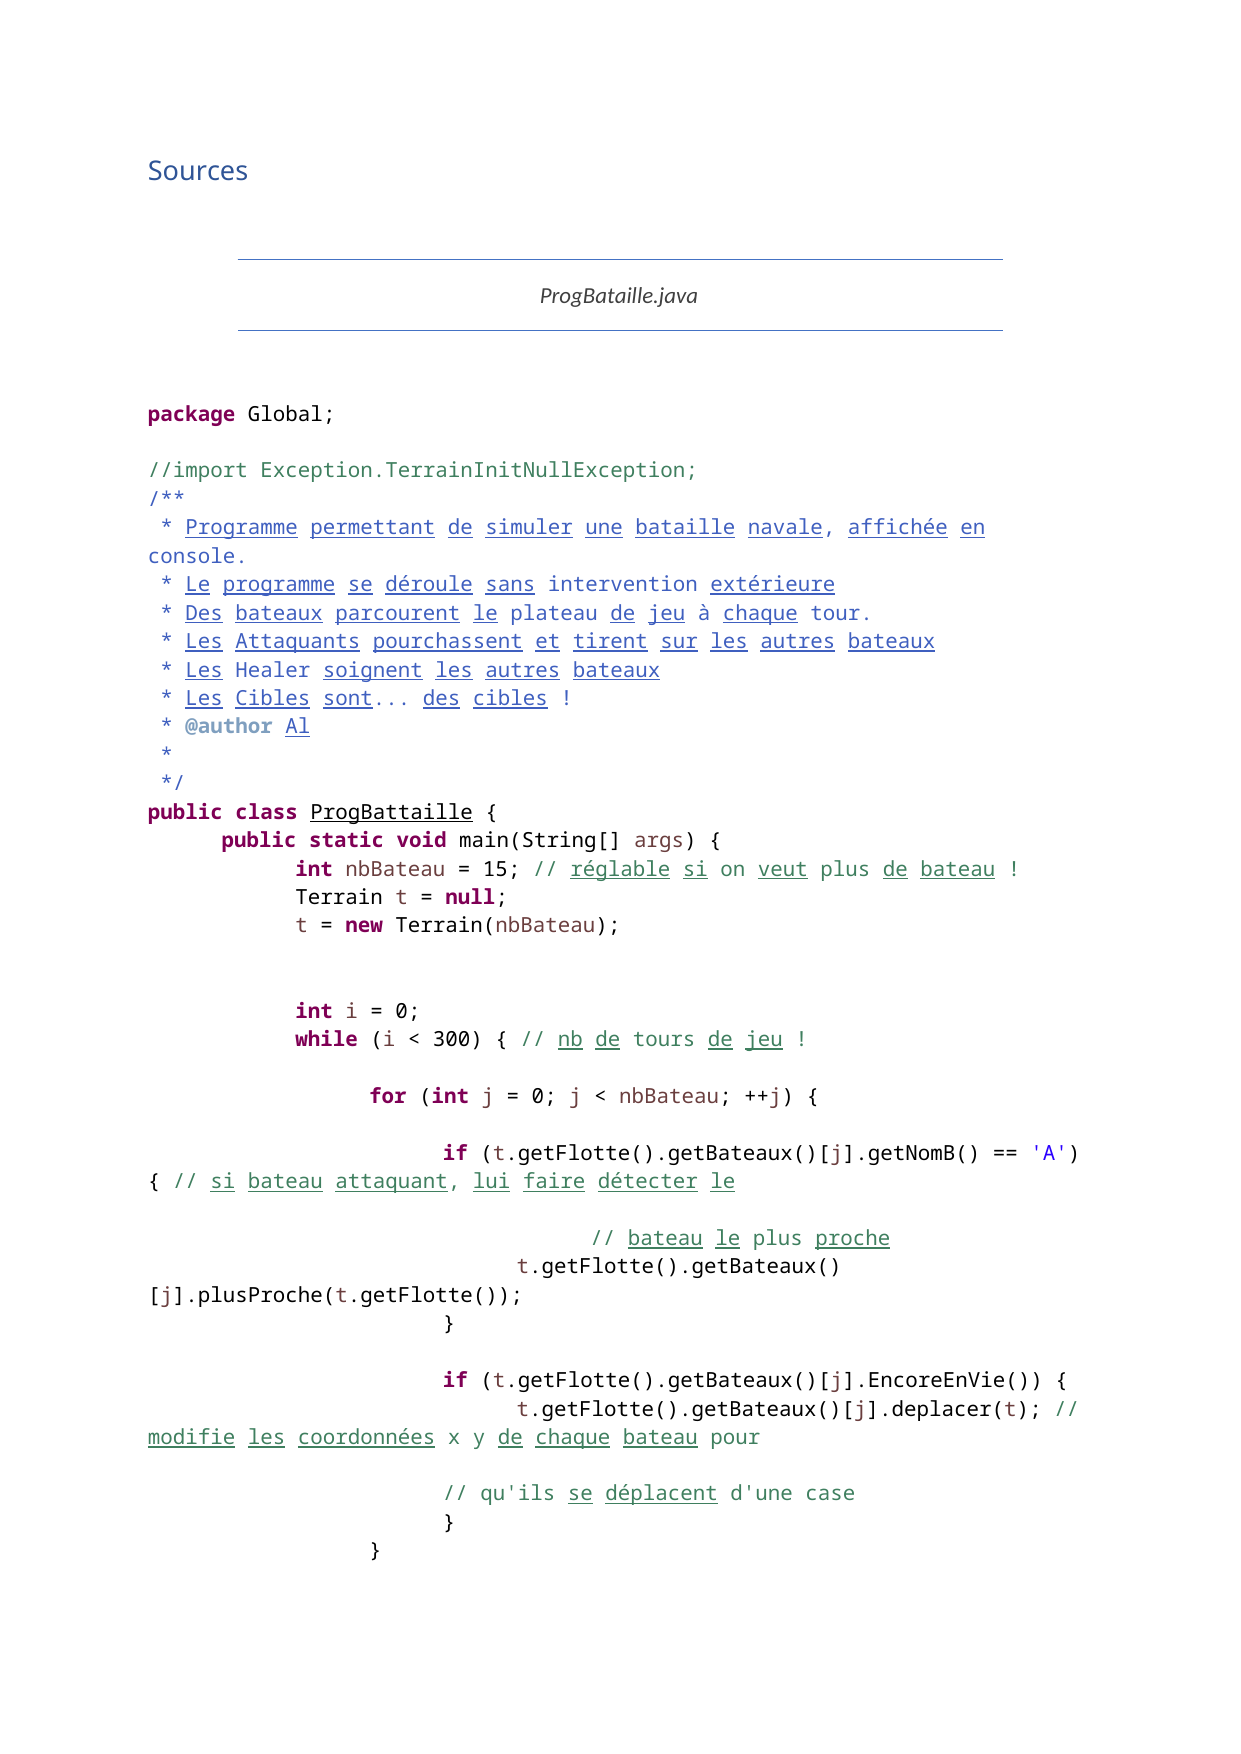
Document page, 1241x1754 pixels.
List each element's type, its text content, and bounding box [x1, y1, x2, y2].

text Terrain t = null; [148, 882, 1093, 911]
text int i = 0; [148, 996, 1093, 1024]
text } [148, 1507, 1093, 1535]
text public static void main(String[] args) { [148, 825, 1093, 854]
text /** [148, 484, 1093, 512]
text t.getFlotte().getBateaux()[j].plusProche(t.getFlotte()); [148, 1251, 1093, 1308]
text t = new Terrain(nbBateau); [148, 911, 1093, 939]
text public class ProgBattaille { [148, 797, 1093, 825]
text * Des bateaux parcourent le plateau de jeu à chaque tour. [148, 598, 1093, 626]
text for (int j = 0; j < nbBateau; ++j) { [148, 1081, 1093, 1110]
text } [148, 1308, 1093, 1337]
text ProgBataille.java [238, 260, 1003, 330]
text */ [148, 768, 1093, 797]
text //import Exception.TerrainInitNullException; [148, 456, 1093, 484]
text // qu'ils se déplacent d'une case [148, 1451, 1093, 1507]
text * Les Cibles sont... des cibles ! [148, 683, 1093, 712]
text * Programme permettant de simuler une bataille navale, affichée en console. [148, 512, 1093, 569]
subtitle Sources [148, 152, 1093, 189]
text if (t.getFlotte().getBateaux()[j].EncoreEnVie()) { [148, 1365, 1093, 1394]
text t.getFlotte().getBateaux()[j].deplacer(t); // modifie les coordonnées x y de chaque bateau pour [148, 1394, 1093, 1451]
text int nbBateau = 15; // réglable si on veut plus de bateau ! [148, 854, 1093, 882]
text package Global; [148, 399, 1093, 427]
text if (t.getFlotte().getBateaux()[j].getNomB() == 'A') { // si bateau attaquant, lui faire détecter le [148, 1138, 1093, 1195]
text * [148, 740, 1093, 768]
text // bateau le plus proche [148, 1195, 1093, 1251]
text * Les Attaquants pourchassent et tirent sur les autres bateaux [148, 626, 1093, 655]
text * @author Al [148, 712, 1093, 740]
text } [148, 1535, 1093, 1564]
text * Les Healer soignent les autres bateaux [148, 655, 1093, 683]
text * Le programme se déroule sans intervention extérieure [148, 569, 1093, 598]
text while (i < 300) { // nb de tours de jeu ! [148, 1024, 1093, 1053]
